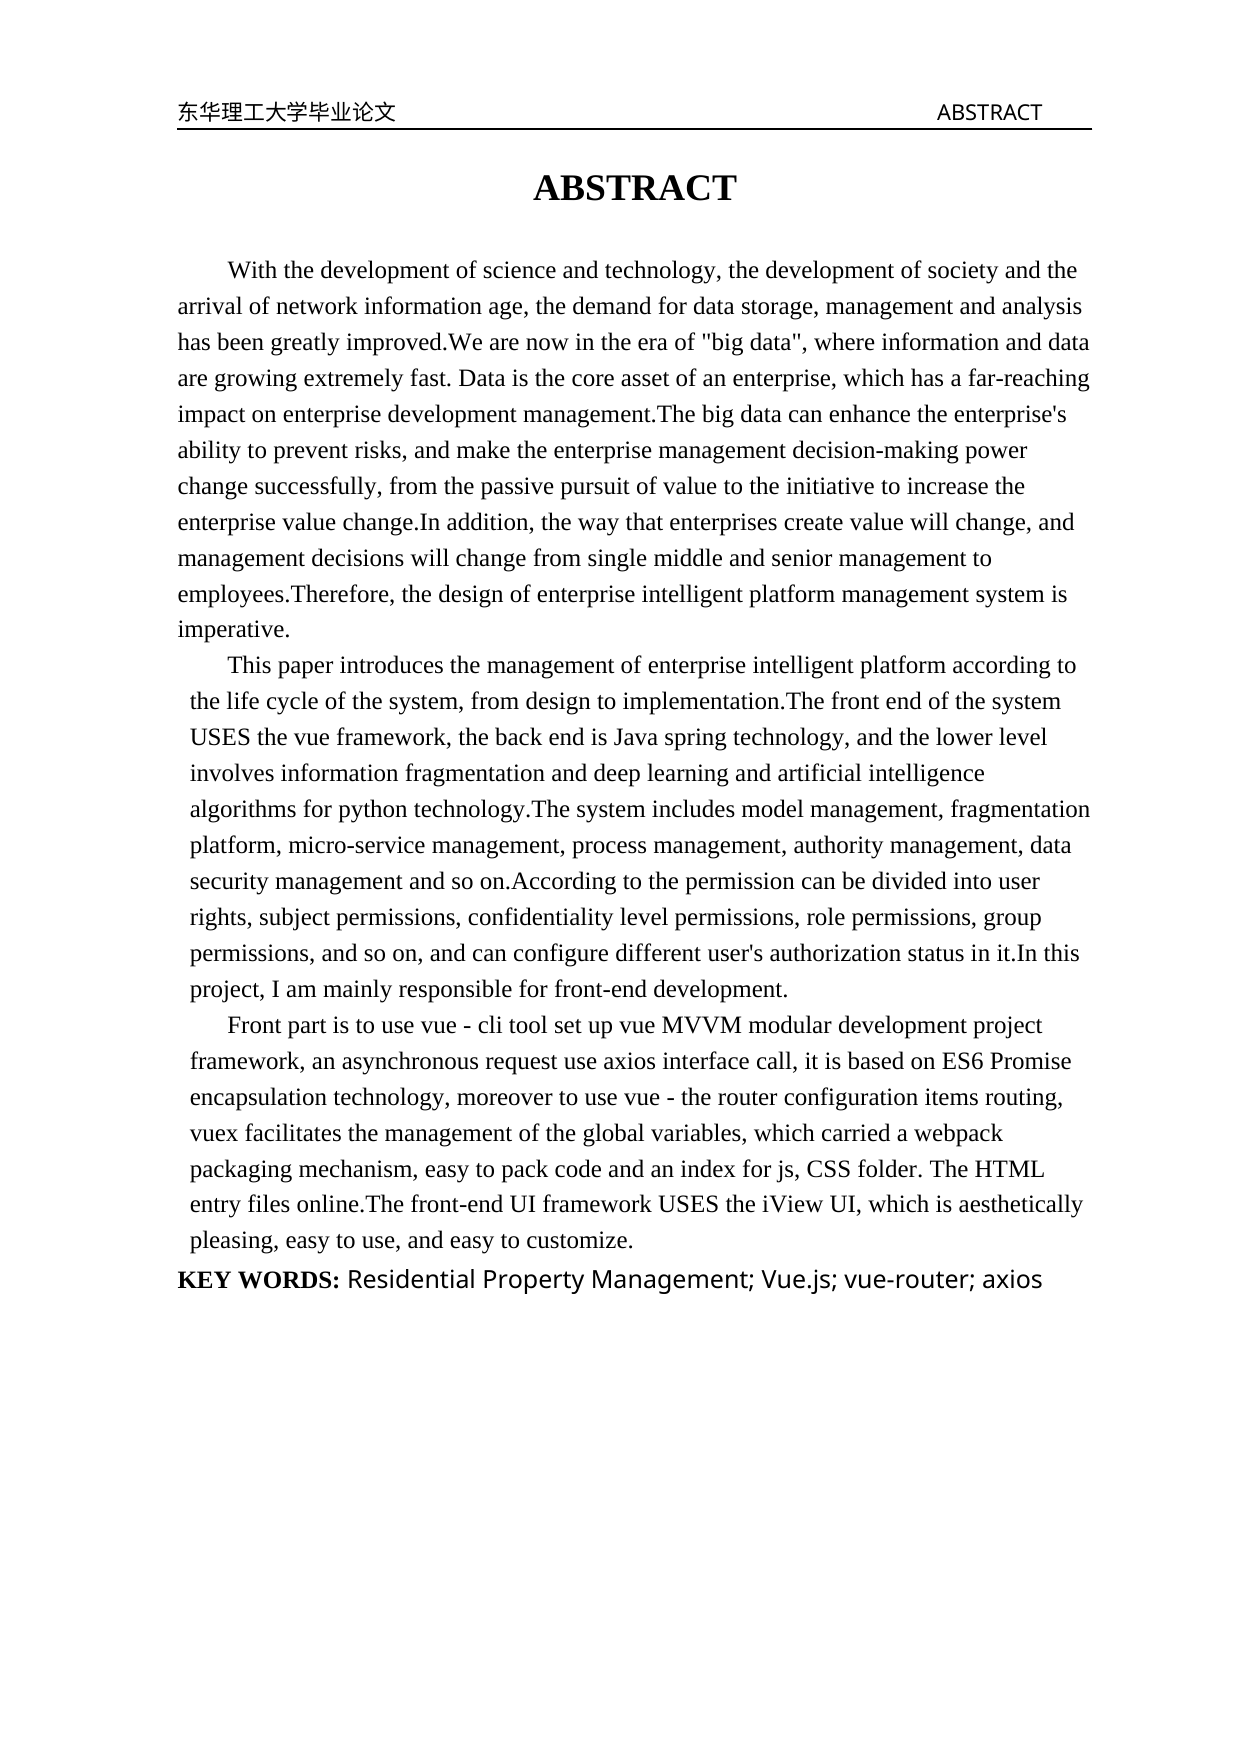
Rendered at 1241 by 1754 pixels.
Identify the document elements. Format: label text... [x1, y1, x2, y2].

text Front part is to use vue - cli tool set up vue MVVM modular development project framework, an asynchronous request use axios interface call, it is based on ES6 Promise encapsulation technology, moreover to use vue - the router configuration items routing, vuex facilitates the management of the global variables, which carried a webpack packaging mechanism, easy to pack code and an index for js, CSS folder. The HTML entry files online.The front-end UI framework USES the iView UI, which is aesthetically pleasing, easy to use, and easy to customize. [189, 1010, 1092, 1254]
text With the development of science and technology, the development of society and the arrival of network information age, the demand for data storage, management and analysis has been greatly improved.We are now in the era of "big data", where information and data are growing extremely fast. Data is the core asset of an enterprise, which has a far-reaching impact on enterprise development management.The big data can enhance the enterprise's ability to prevent risks, and make the enterprise management decision-making power change successfully, from the passive pursuit of value to the initiative to increase the enterprise value change.In addition, the way that enterprises create value will change, and management decisions will change from single middle and senior management to employees.Therefore, the design of enterprise intelligent platform management system is imperative. [177, 255, 1092, 643]
subtitle ABSTRACT [177, 165, 1092, 208]
text KEY WORDS: Residential Property Management; Vue.js; vue-router; axios [177, 1261, 1092, 1296]
text This paper introduces the management of enterprise intelligent platform according to the life cycle of the system, from design to implementation.The front end of the system USES the vue framework, the back end is Java spring technology, and the lower level involves information fragmentation and deep learning and artificial intelligence algorithms for python technology.The system includes model management, fragmentation platform, micro-service management, process management, authority management, data security management and so on.According to the permission can be divided into user rights, subject permissions, confidentiality level permissions, role permissions, group permissions, and so on, and can configure different user's authorization status in it.In this project, I am mainly responsible for front-end development. [189, 651, 1092, 1003]
